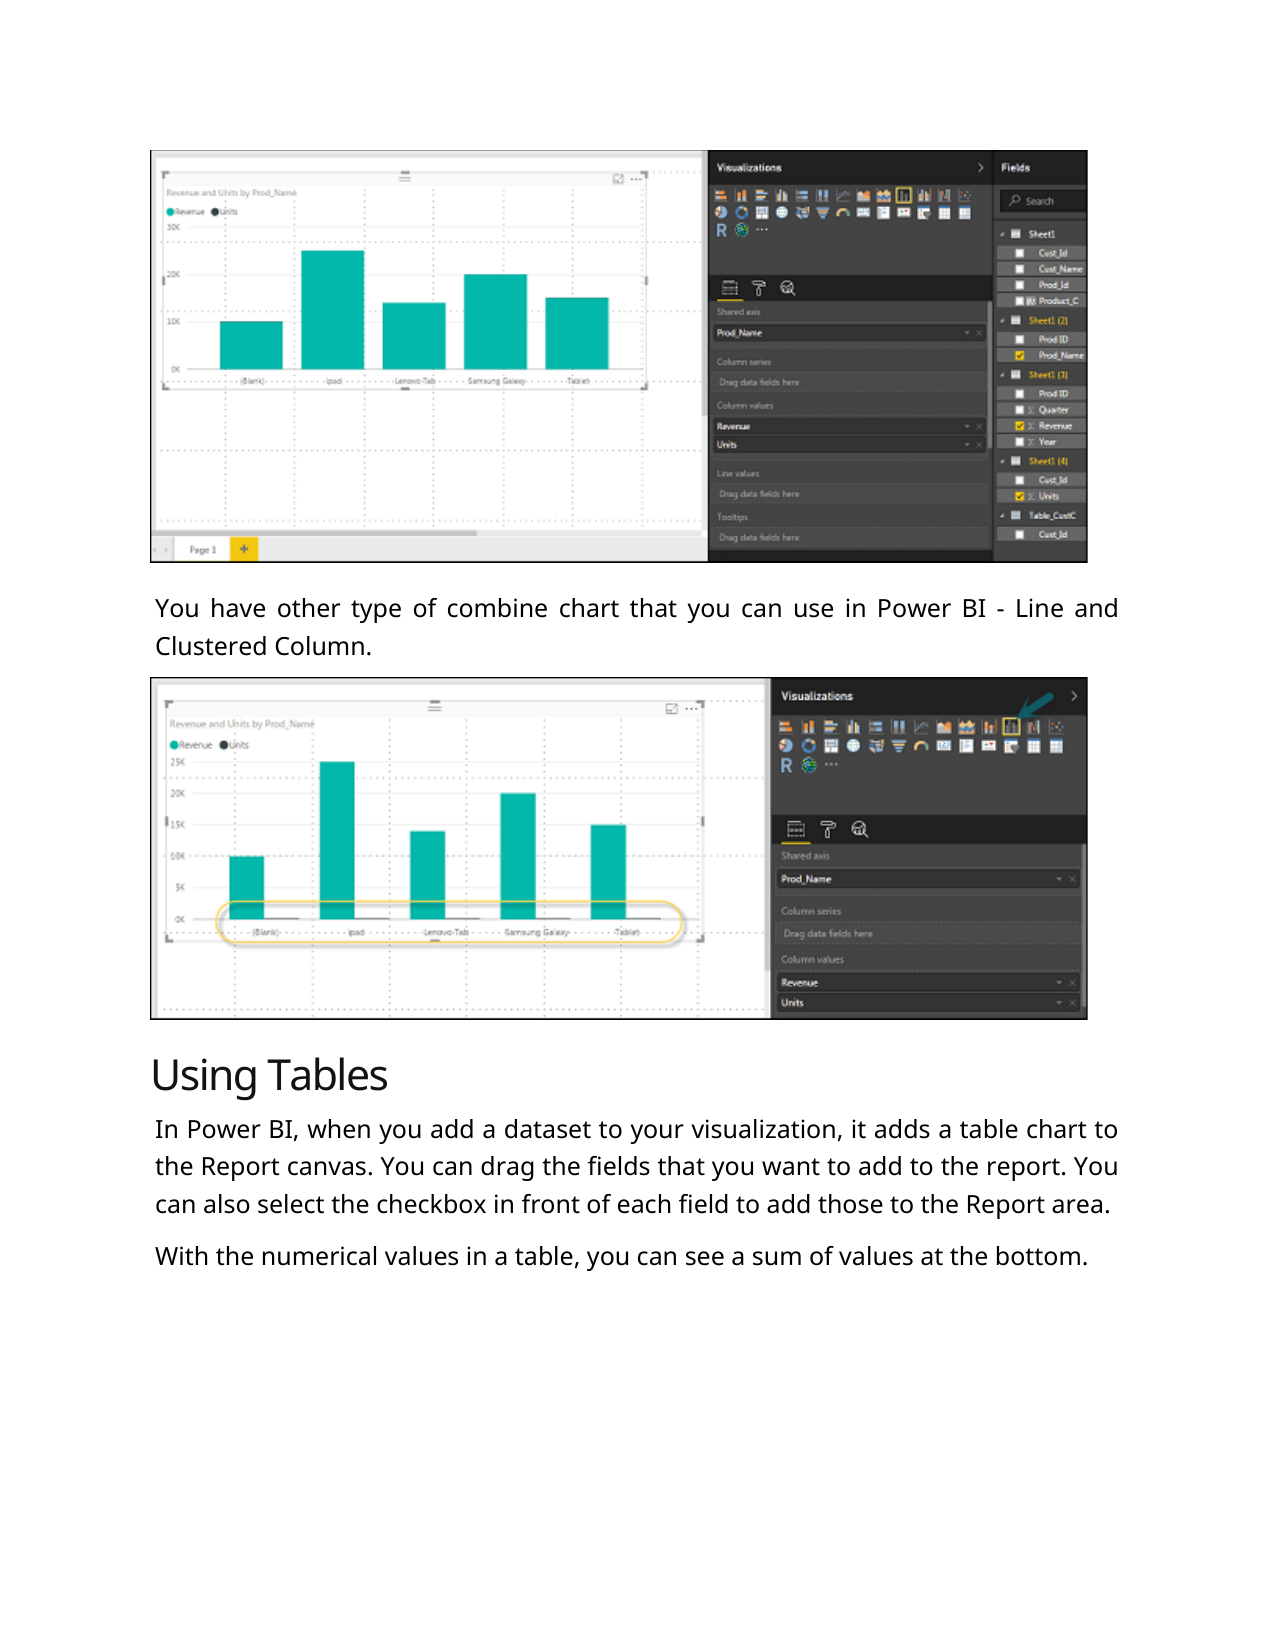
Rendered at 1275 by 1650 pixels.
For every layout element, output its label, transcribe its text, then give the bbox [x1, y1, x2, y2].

picture [150, 150, 1088, 563]
text You have other type of combine chart that you can use in Power BI - Line and Clustered Column. [155, 587, 1120, 662]
picture [150, 677, 1088, 1020]
subtitle Using Tables [150, 1045, 1120, 1103]
text With the numerical values in a table, you can see a sum of values at the bottom. [155, 1236, 1120, 1273]
text In Power BI, when you add a dataset to your visualization, it adds a table chart to the Report canvas. You can drag the fields that you want to add to the report. You can also select the checkbox in front of each field to add those to the Report area. [155, 1108, 1120, 1221]
